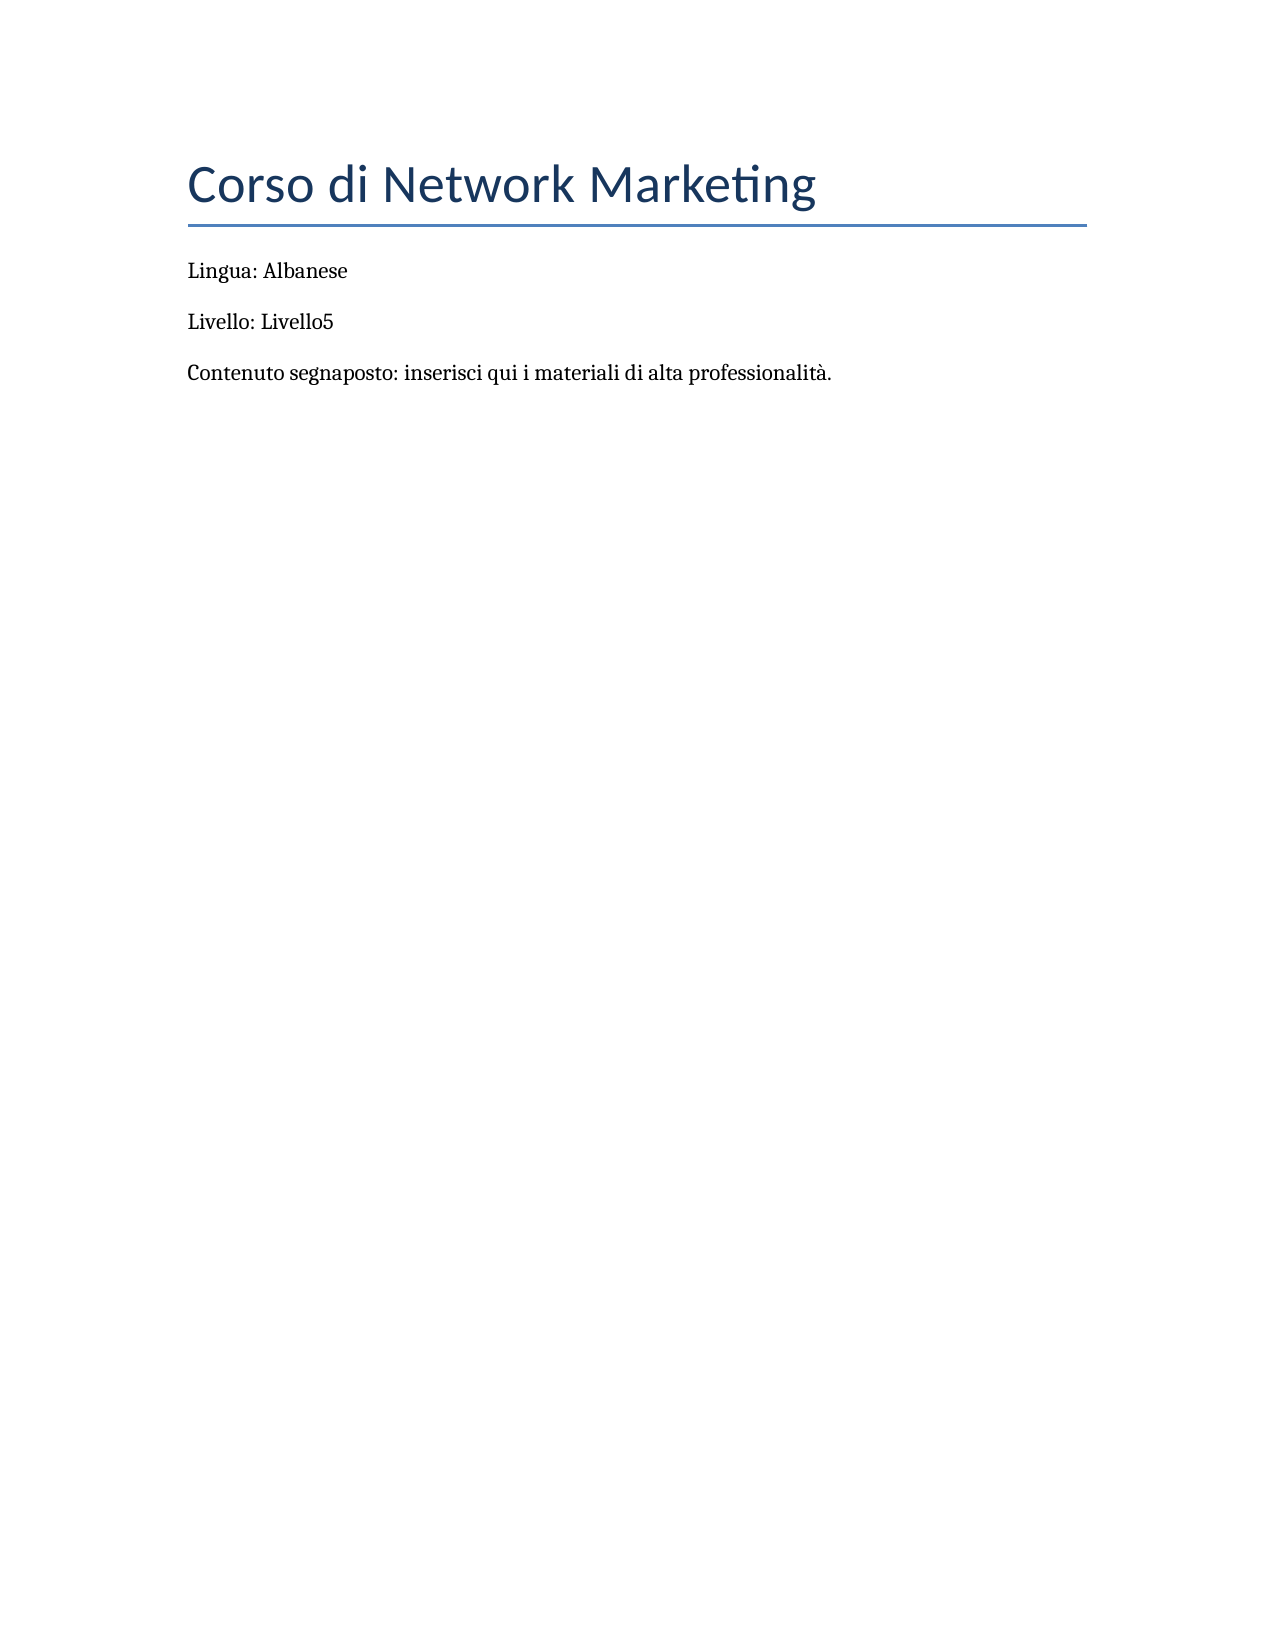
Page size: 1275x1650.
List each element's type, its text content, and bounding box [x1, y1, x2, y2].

title Corso di Network Marketing [187, 150, 1087, 227]
text Lingua: Albanese [187, 258, 1087, 284]
text Contenuto segnaposto: inserisci qui i materiali di alta professionalità. [187, 360, 1087, 386]
text Livello: Livello5 [187, 309, 1087, 335]
